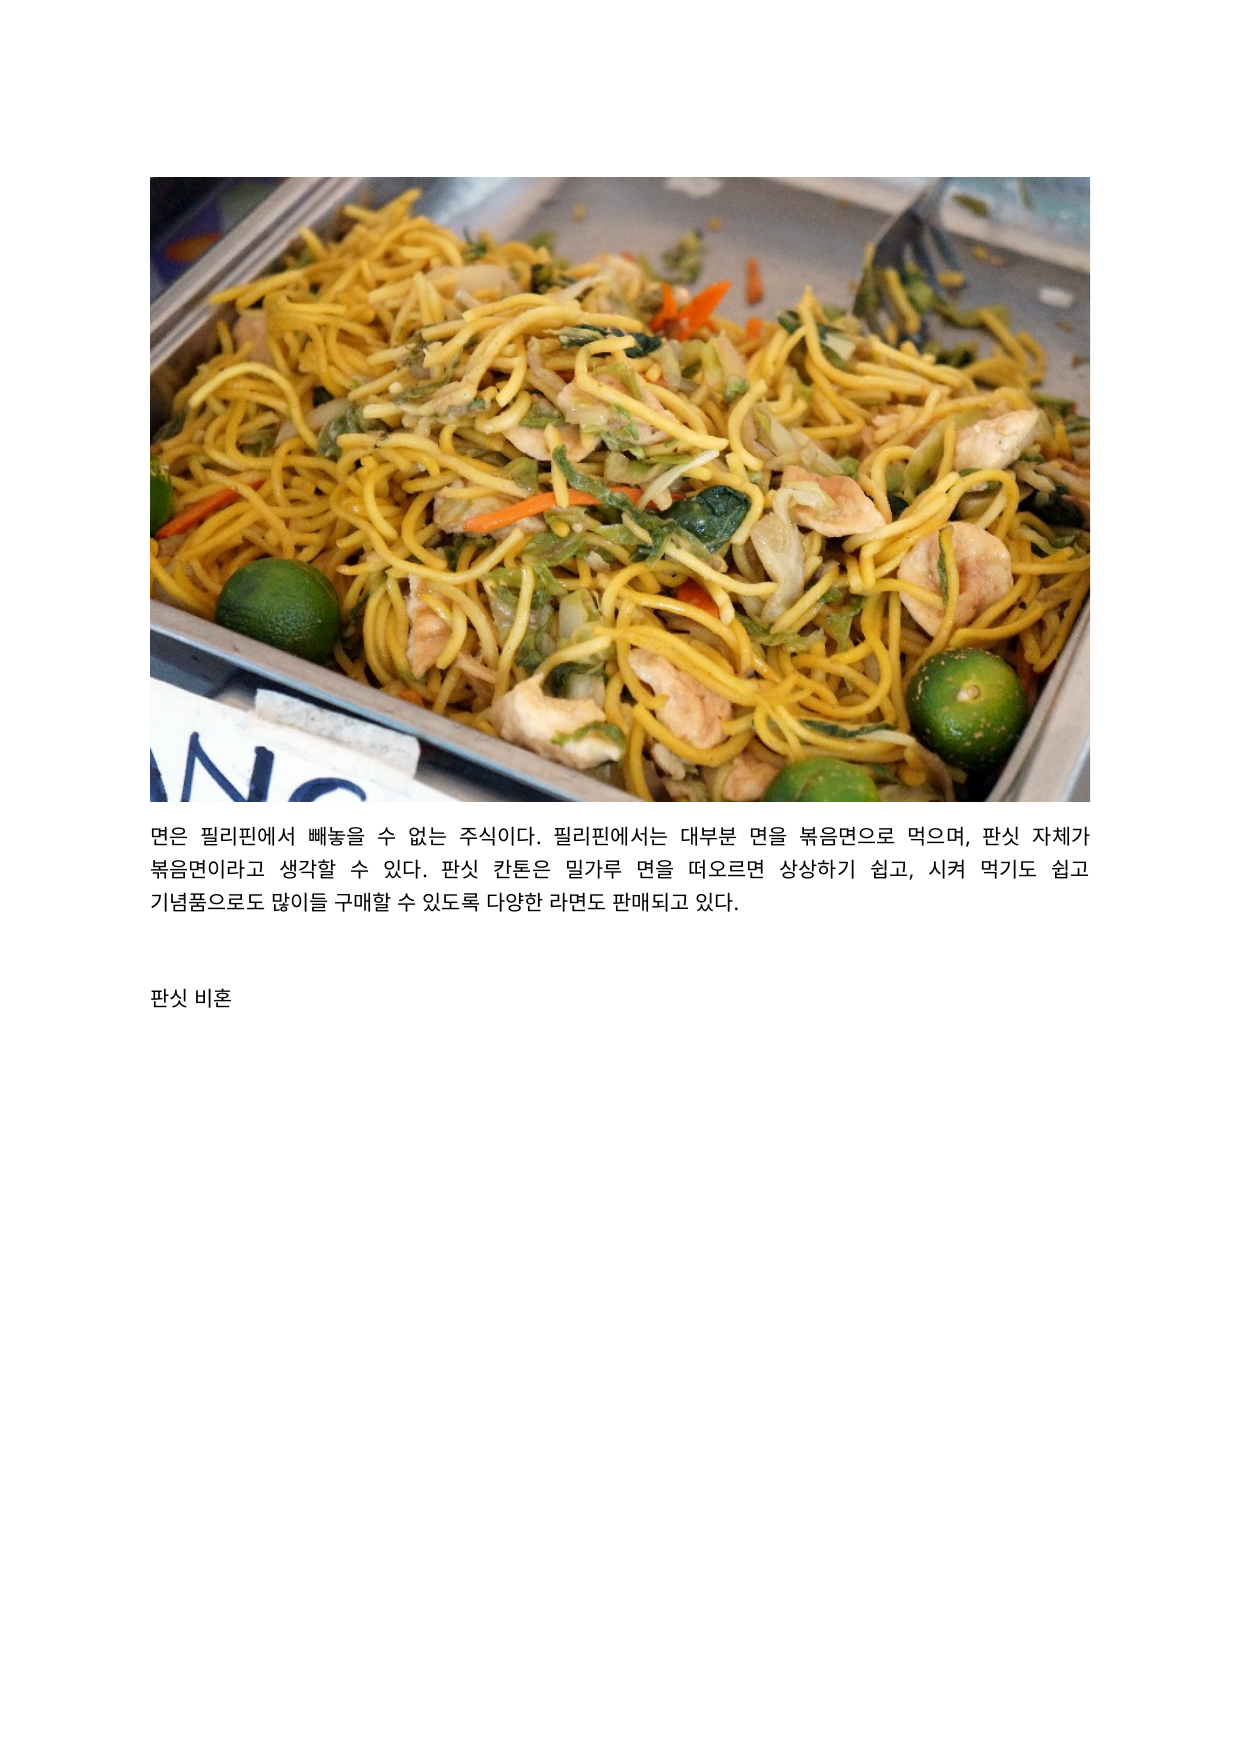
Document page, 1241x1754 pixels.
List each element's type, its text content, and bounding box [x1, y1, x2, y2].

text 판싯 비혼 [150, 982, 1090, 1013]
text 면은 필리핀에서 빼놓을 수 없는 주식이다. 필리핀에서는 대부분 면을 볶음면으로 먹으며, 판싯 자체가 볶음면이라고 생각할 수 있다. 판싯 칸톤은 밀가루 면을 떠오르면 상상하기 쉽고, 시켜 먹기도 쉽고 기념품으로도 많이들 구매할 수 있도록 다양한 라면도 판매되고 있다. [150, 820, 1090, 916]
picture [150, 177, 1091, 802]
